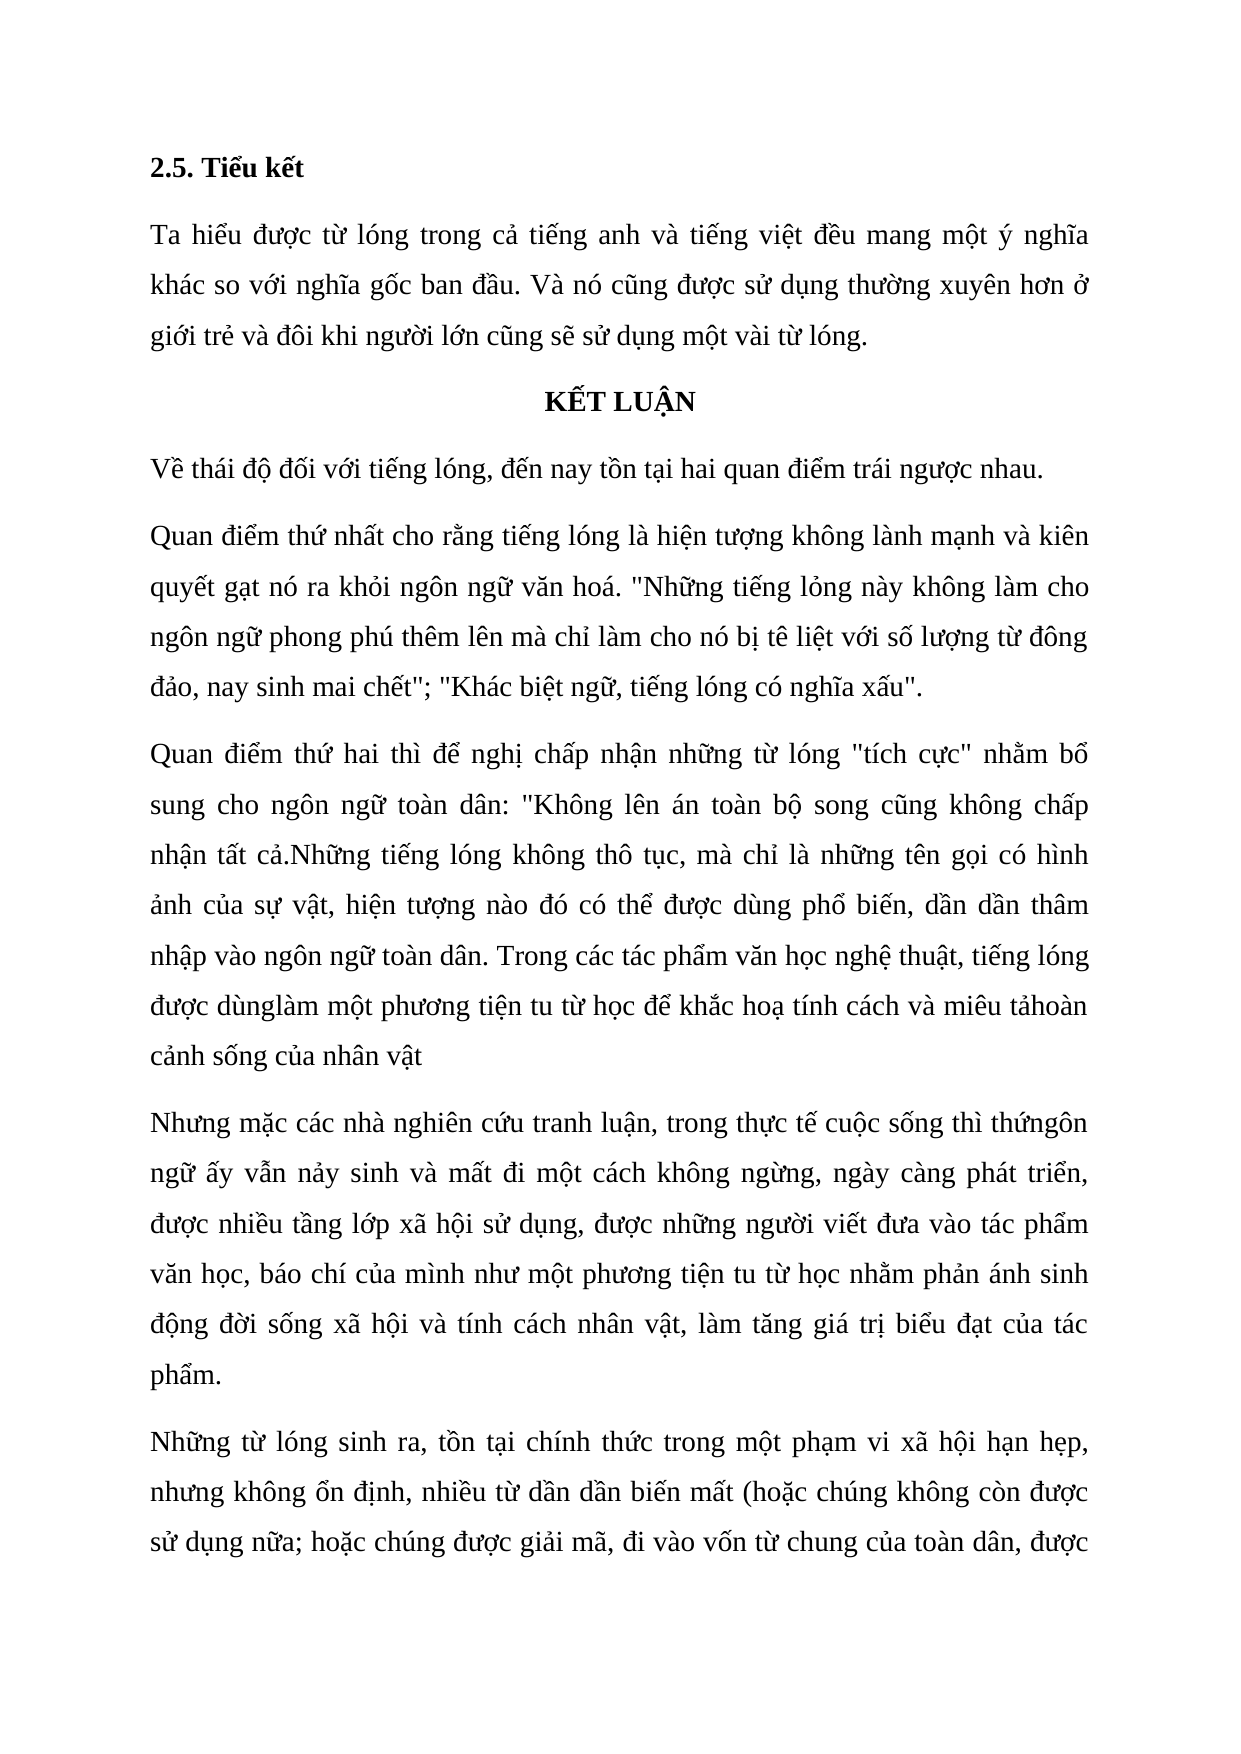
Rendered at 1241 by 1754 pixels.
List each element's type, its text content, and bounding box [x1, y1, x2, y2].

text Nhưng mặc các nhà nghiên cứu tranh luận, trong thực tế cuộc sống thì thứngôn ngữ ấy vẫn nảy sinh và mất đi một cách không ngừng, ngày càng phát triển, được nhiều tầng lớp xã hội sử dụng, được những người viết đưa vào tác phẩm văn học, báo chí của mình như một phương tiện tu từ học nhằm phản ánh sinh động đời sống xã hội và tính cách nhân vật, làm tăng giá trị biểu đạt của tác phẩm. [150, 1105, 1090, 1390]
text Ta hiểu được từ lóng trong cả tiếng anh và tiếng việt đều mang một ý nghĩa khác so với nghĩa gốc ban đầu. Và nó cũng được sử dụng thường xuyên hơn ở giới trẻ và đôi khi người lớn cũng sẽ sử dụng một vài từ lóng. [150, 217, 1090, 351]
text Quan điểm thứ hai thì để nghị chấp nhận những từ lóng "tích cực" nhằm bổ sung cho ngôn ngữ toàn dân: "Không lên án toàn bộ song cũng không chấp nhận tất cả.Những tiếng lóng không thô tục, mà chỉ là những tên gọi có hình ảnh của sự vật, hiện tượng nào đó có thể được dùng phổ biến, dần dần thâm nhập vào ngôn ngữ toàn dân. Trong các tác phẩm văn học nghệ thuật, tiếng lóng được dùnglàm một phương tiện tu từ học để khắc hoạ tính cách và miêu tảhoàn cảnh sống của nhân vật [150, 736, 1090, 1072]
text KẾT LUẬN [150, 384, 1090, 418]
text Quan điểm thứ nhất cho rằng tiếng lóng là hiện tượng không lành mạnh và kiên quyết gạt nó ra khỏi ngôn ngữ văn hoá. "Những tiếng lỏng này không làm cho ngôn ngữ phong phú thêm lên mà chỉ làm cho nó bị tê liệt với số lượng từ đông đảo, nay sinh mai chết"; "Khác biệt ngữ, tiếng lóng có nghĩa xấu". [150, 518, 1090, 703]
text 2.5. Tiểu kết [150, 150, 1090, 183]
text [150, 1424, 1090, 1558]
text Về thái độ đối với tiếng lóng, đến nay tồn tại hai quan điểm trái ngược nhau. [150, 452, 1090, 485]
